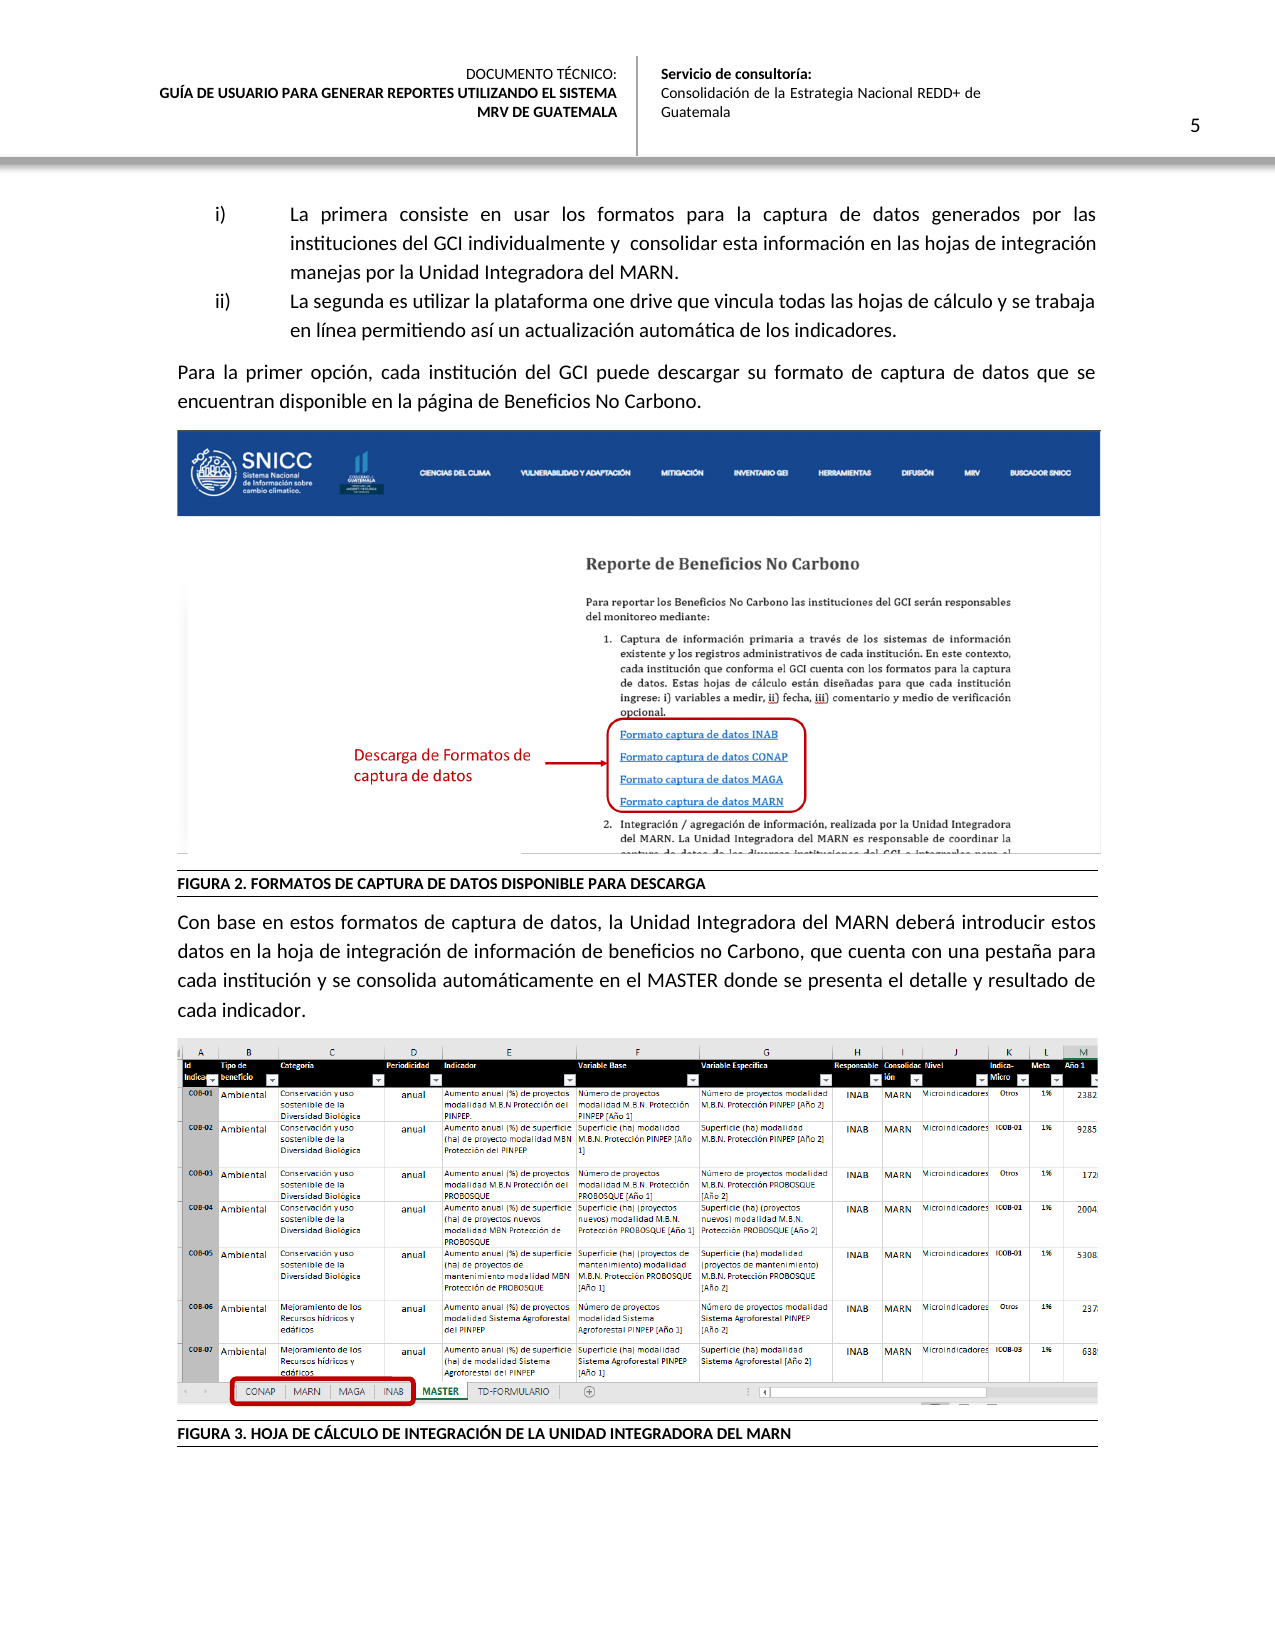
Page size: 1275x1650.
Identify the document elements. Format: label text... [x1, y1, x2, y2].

picture [177, 1038, 1098, 1405]
text Figura 3. Hoja de cálculo de integración de la Unidad Integradora del MARN [177, 1421, 1098, 1446]
text Para la primer opción, cada institución del GCI puede descargar su formato de captura de datos que se encuentran disponible en la página de Beneficios No Carbono. [177, 359, 1098, 414]
text Figura 2. Formatos de captura de datos disponible para descarga [177, 871, 1098, 896]
picture [177, 430, 1101, 854]
text Con base en estos formatos de captura de datos, la Unidad Integradora del MARN deberá introducir estos datos en la hoja de integración de información de beneficios no Carbono, que cuenta con una pestaña para cada institución y se consolida automáticamente en el MASTER donde se presenta el detalle y resultado de cada indicador. [177, 909, 1098, 1022]
list La primera consiste en usar los formatos para la captura de datos generados por las instituciones del GCI individualmente y consolidar esta información en las hojas de integración manejas por la Unidad Integradora del MARN. [215, 201, 1098, 284]
picture [235, 1382, 411, 1401]
list La segunda es utilizar la plataforma one drive que vincula todas las hojas de cálculo y se trabaja en línea permitiendo así un actualización automática de los indicadores. [215, 288, 1098, 343]
